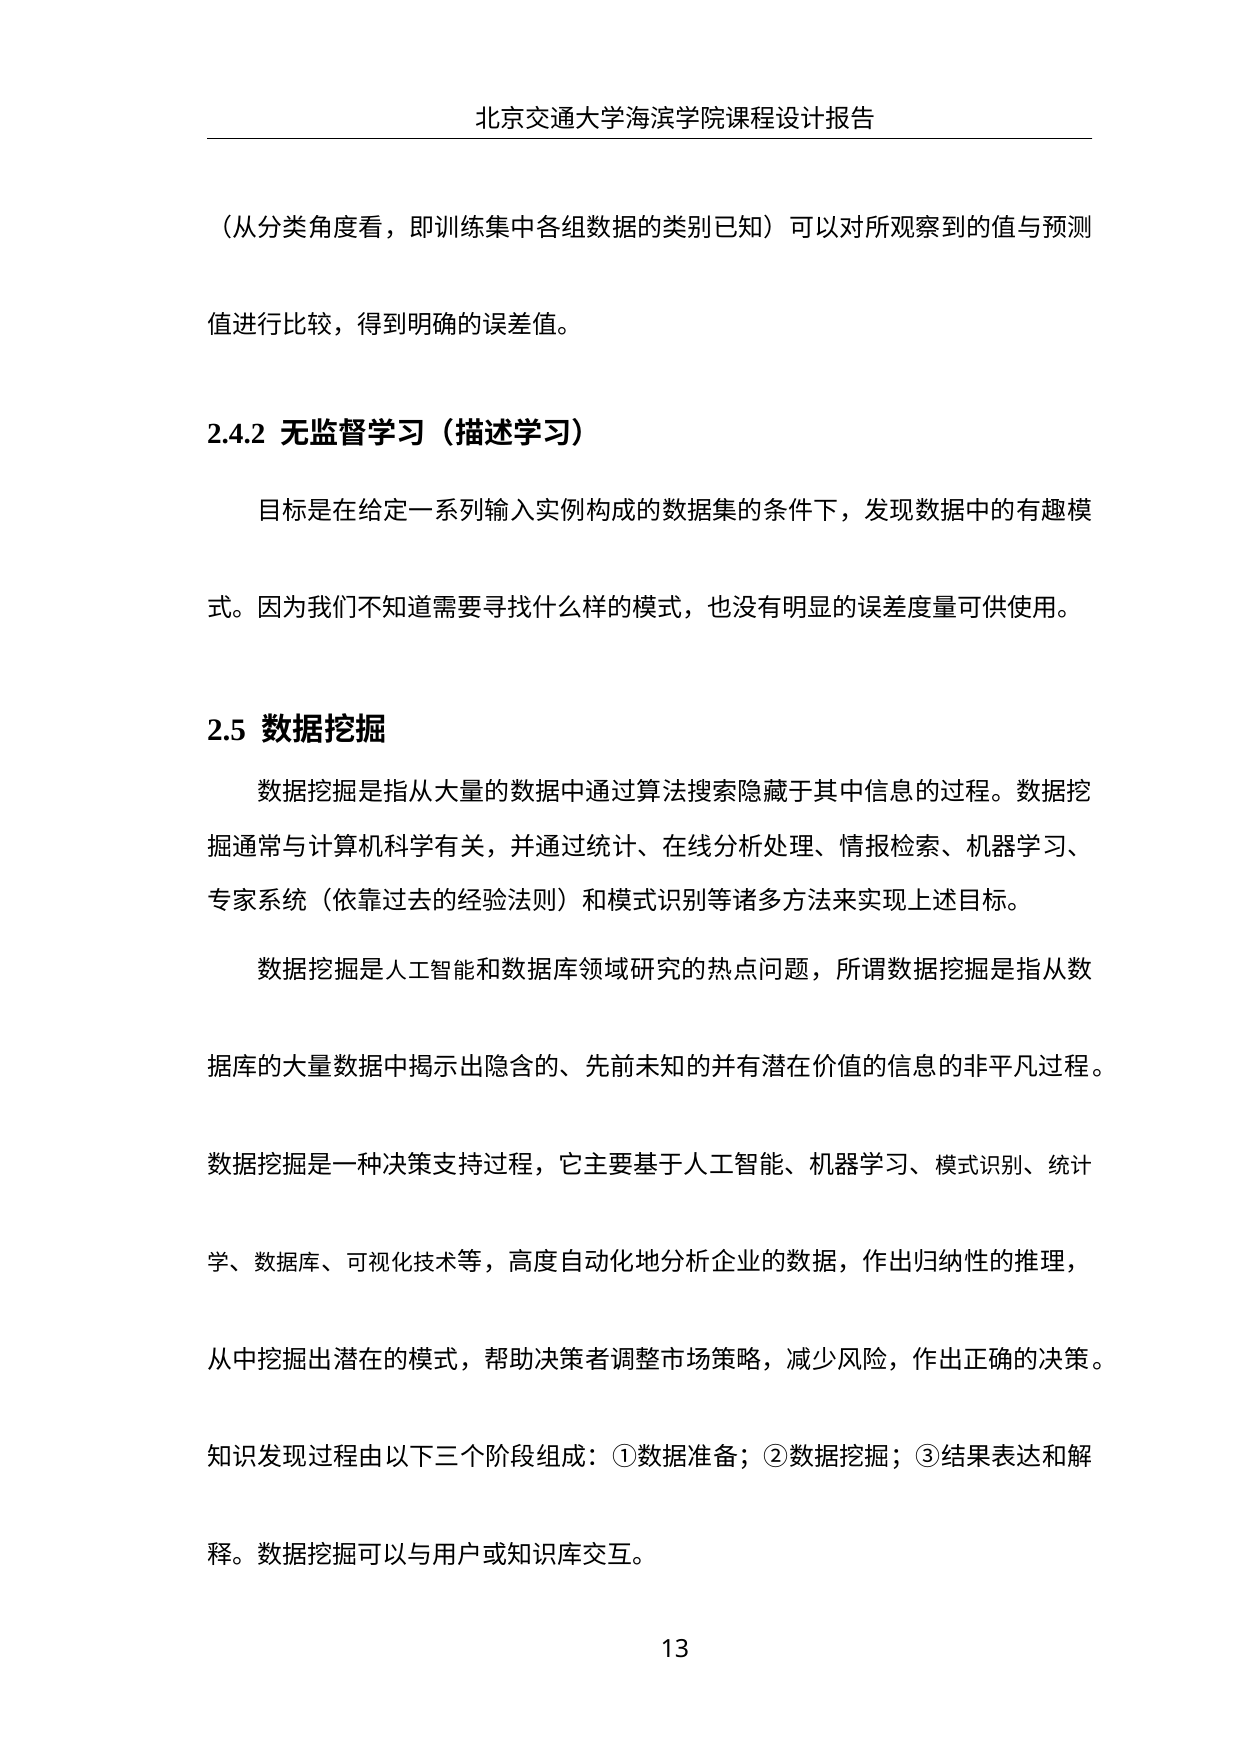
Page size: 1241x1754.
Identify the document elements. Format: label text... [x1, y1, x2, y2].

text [207, 193, 1092, 355]
text 数据挖掘是指从大量的数据中通过算法搜索隐藏于其中信息的过程。数据挖掘通常与计算机科学有关，并通过统计、在线分析处理、情报检索、机器学习、专家系统（依靠过去的经验法则）和模式识别等诸多方法来实现上述目标。 [207, 772, 1092, 917]
text 目标是在给定一系列输入实例构成的数据集的条件下，发现数据中的有趣模式。因为我们不知道需要寻找什么样的模式，也没有明显的误差度量可供使用。 [207, 476, 1092, 638]
subtitle 2.4.2 无监督学习（描述学习） [207, 398, 1092, 463]
text 数据挖掘是人工智能和数据库领域研究的热点问题，所谓数据挖掘是指从数据库的大量数据中揭示出隐含的、先前未知的并有潜在价值的信息的非平凡过程。数据挖掘是一种决策支持过程，它主要基于人工智能、机器学习、模式识别、统计学、数据库、可视化技术等，高度自动化地分析企业的数据，作出归纳性的推理，从中挖掘出潜在的模式，帮助决策者调整市场策略，减少风险，作出正确的决策。知识发现过程由以下三个阶段组成：①数据准备；②数据挖掘；③结果表达和解释。数据挖掘可以与用户或知识库交互。 [207, 935, 1092, 1585]
subtitle 2.5 数据挖掘 [207, 694, 1092, 759]
